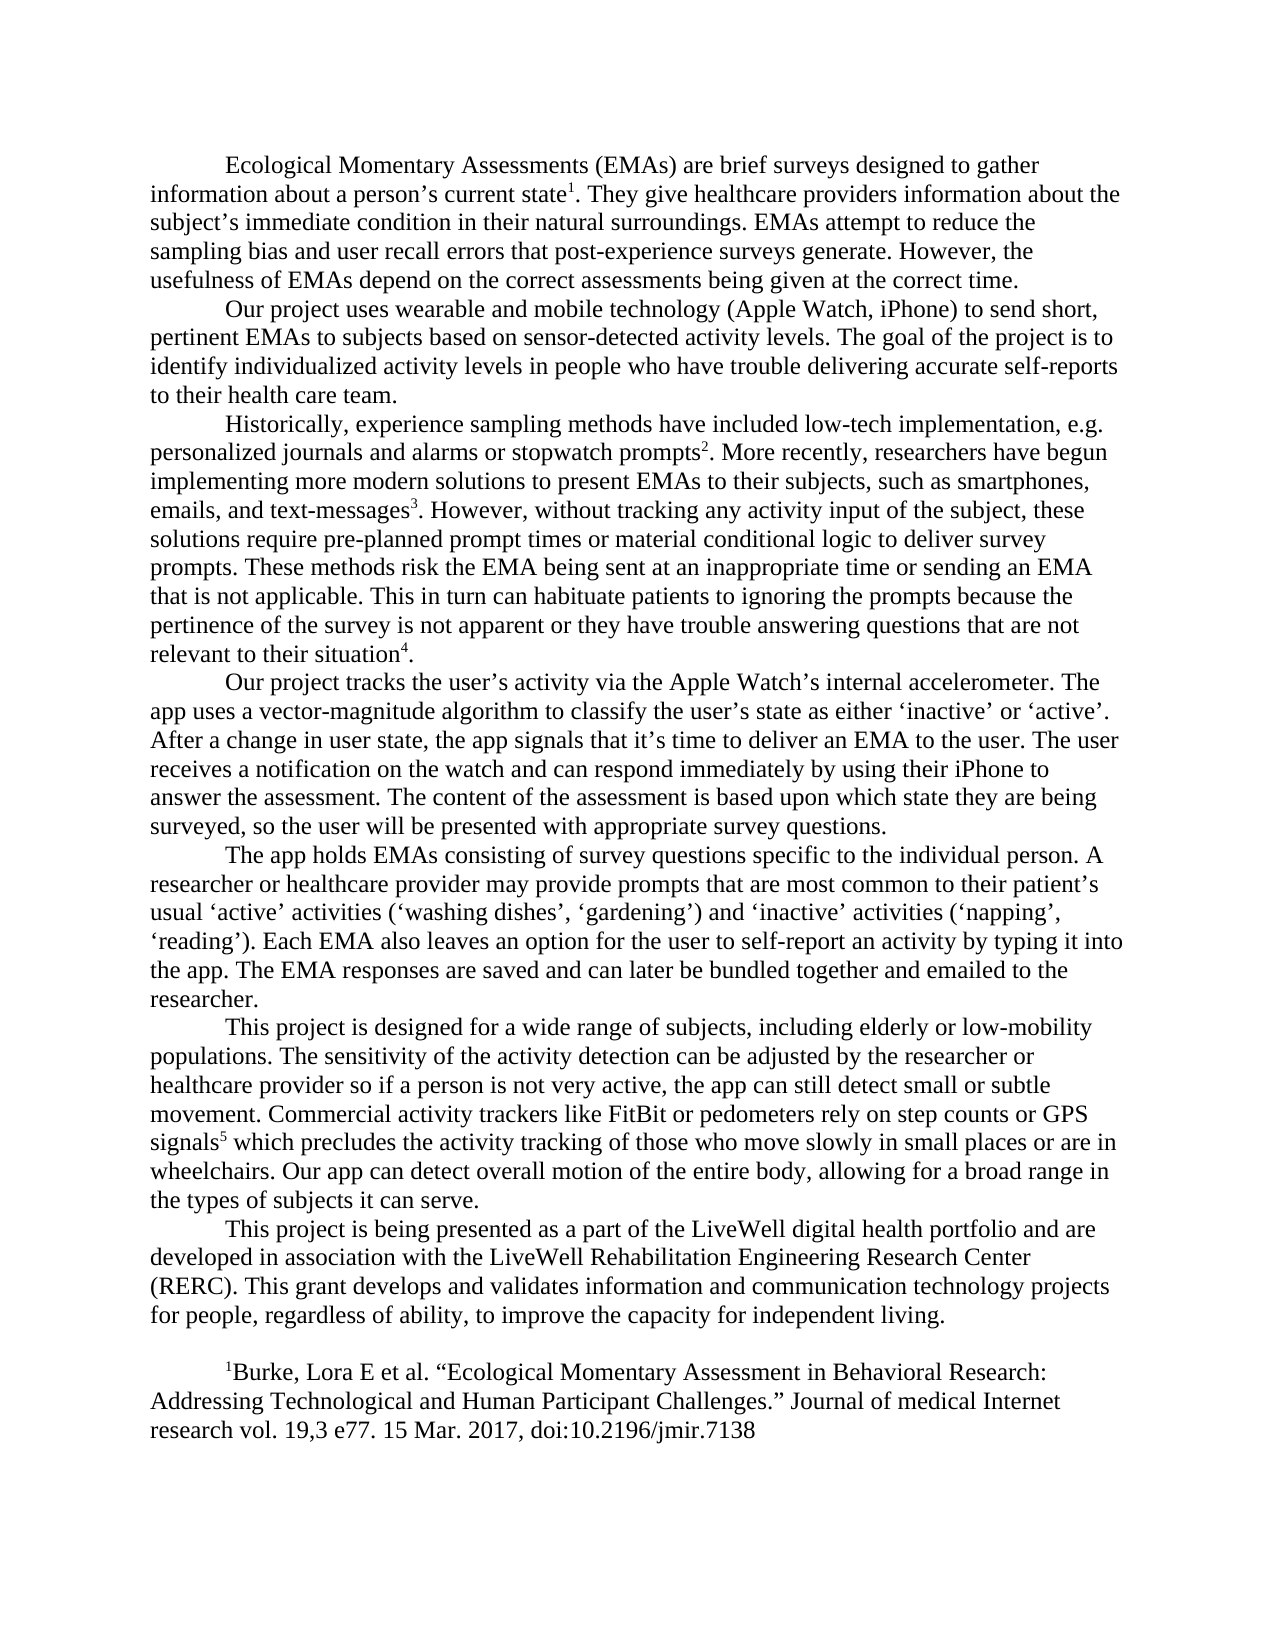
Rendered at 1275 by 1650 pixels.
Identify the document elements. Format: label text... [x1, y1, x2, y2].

text 1Burke, Lora E et al. “Ecological Momentary Assessment in Behavioral Research: Addressing Technological and Human Participant Challenges.” Journal of medical Internet research vol. 19,3 e77. 15 Mar. 2017, doi:10.2196/jmir.7138 [150, 1357, 1125, 1444]
text Ecological Momentary Assessments (EMAs) are brief surveys designed to gather information about a person’s current state1. They give healthcare providers information about the subject’s immediate condition in their natural surroundings. EMAs attempt to reduce the sampling bias and user recall errors that post-experience surveys generate. However, the usefulness of EMAs depend on the correct assessments being given at the correct time. [150, 150, 1125, 294]
text This project is designed for a wide range of subjects, including elderly or low-mobility populations. The sensitivity of the activity detection can be adjusted by the researcher or healthcare provider so if a person is not very active, the app can still detect small or subtle movement. Commercial activity trackers like FitBit or pedometers rely on step counts or GPS signals5 which precludes the activity tracking of those who move slowly in small places or are in wheelchairs. Our app can detect overall motion of the entire body, allowing for a broad range in the types of subjects it can serve. [150, 1012, 1125, 1214]
text This project is being presented as a part of the LiveWell digital health portfolio and are developed in association with the LiveWell Rehabilitation Engineering Research Center (RERC). This grant develops and validates information and communication technology projects for people, regardless of ability, to improve the capacity for independent living. [150, 1214, 1125, 1329]
text The app holds EMAs consisting of survey questions specific to the individual person. A researcher or healthcare provider may provide prompts that are most common to their patient’s usual ‘active’ activities (‘washing dishes’, ‘gardening’) and ‘inactive’ activities (‘napping’, ‘reading’). Each EMA also leaves an option for the user to self-report an activity by typing it into the app. The EMA responses are saved and can later be bundled together and emailed to the researcher. [150, 840, 1125, 1012]
text Our project tracks the user’s activity via the Apple Watch’s internal accelerometer. The app uses a vector-magnitude algorithm to classify the user’s state as either ‘inactive’ or ‘active’. After a change in user state, the app signals that it’s time to deliver an EMA to the user. The user receives a notification on the watch and can respond immediately by using their iPhone to answer the assessment. The content of the assessment is based upon which state they are being surveyed, so the user will be presented with appropriate survey questions. [150, 667, 1125, 840]
text Our project uses wearable and mobile technology (Apple Watch, iPhone) to send short, pertinent EMAs to subjects based on sensor-detected activity levels. The goal of the project is to identify individualized activity levels in people who have trouble delivering accurate self-reports to their health care team. [150, 294, 1125, 409]
text Historically, experience sampling methods have included low-tech implementation, e.g. personalized journals and alarms or stopwatch prompts2. More recently, researchers have begun implementing more modern solutions to present EMAs to their subjects, such as smartphones, emails, and text-messages3. However, without tracking any activity input of the subject, these solutions require pre-planned prompt times or material conditional logic to deliver survey prompts. These methods risk the EMA being sent at an inappropriate time or sending an EMA that is not applicable. This in turn can habituate patients to ignoring the prompts because the pertinence of the survey is not apparent or they have trouble answering questions that are not relevant to their situation4. [150, 409, 1125, 667]
